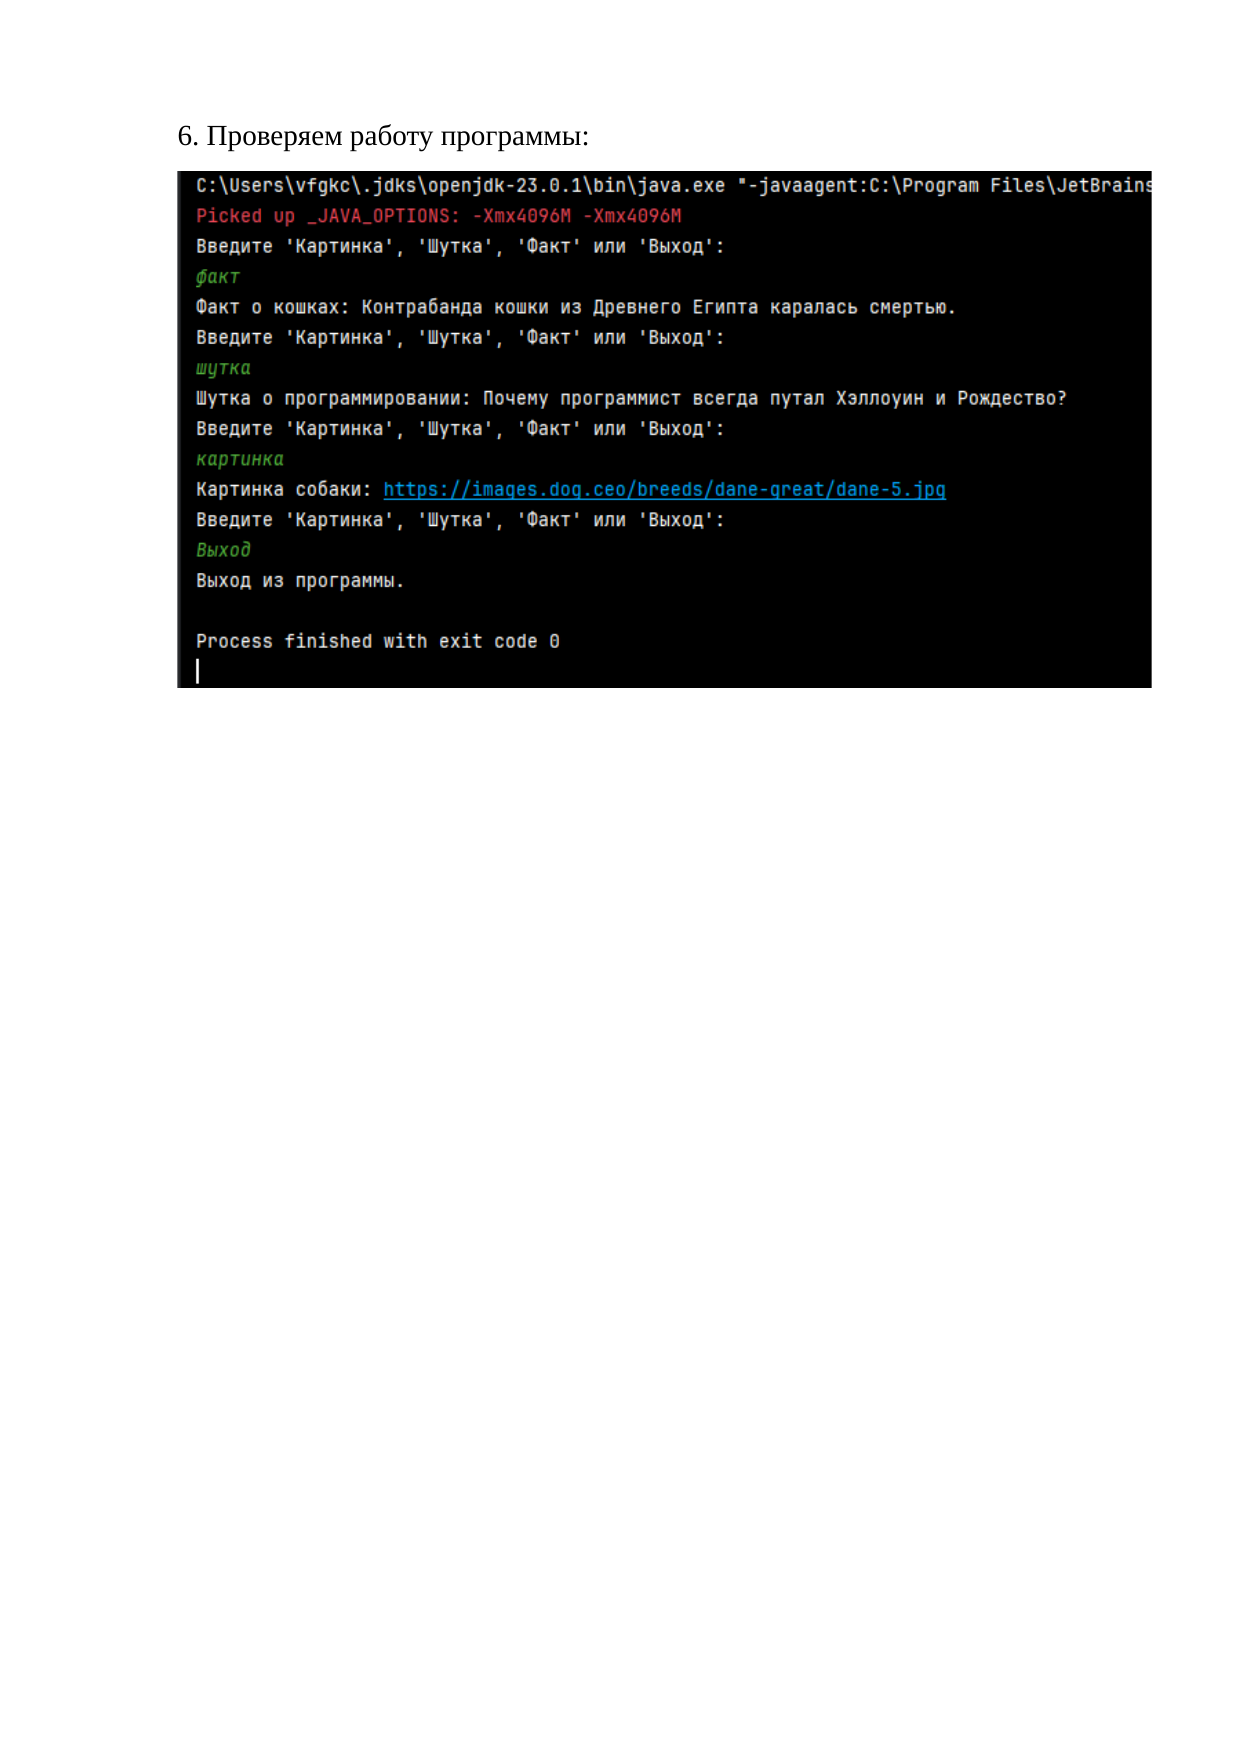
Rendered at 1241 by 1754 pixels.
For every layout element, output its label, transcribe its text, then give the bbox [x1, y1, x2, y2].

text 6. Проверяем работу программы: [177, 118, 1152, 152]
picture [177, 171, 1152, 688]
